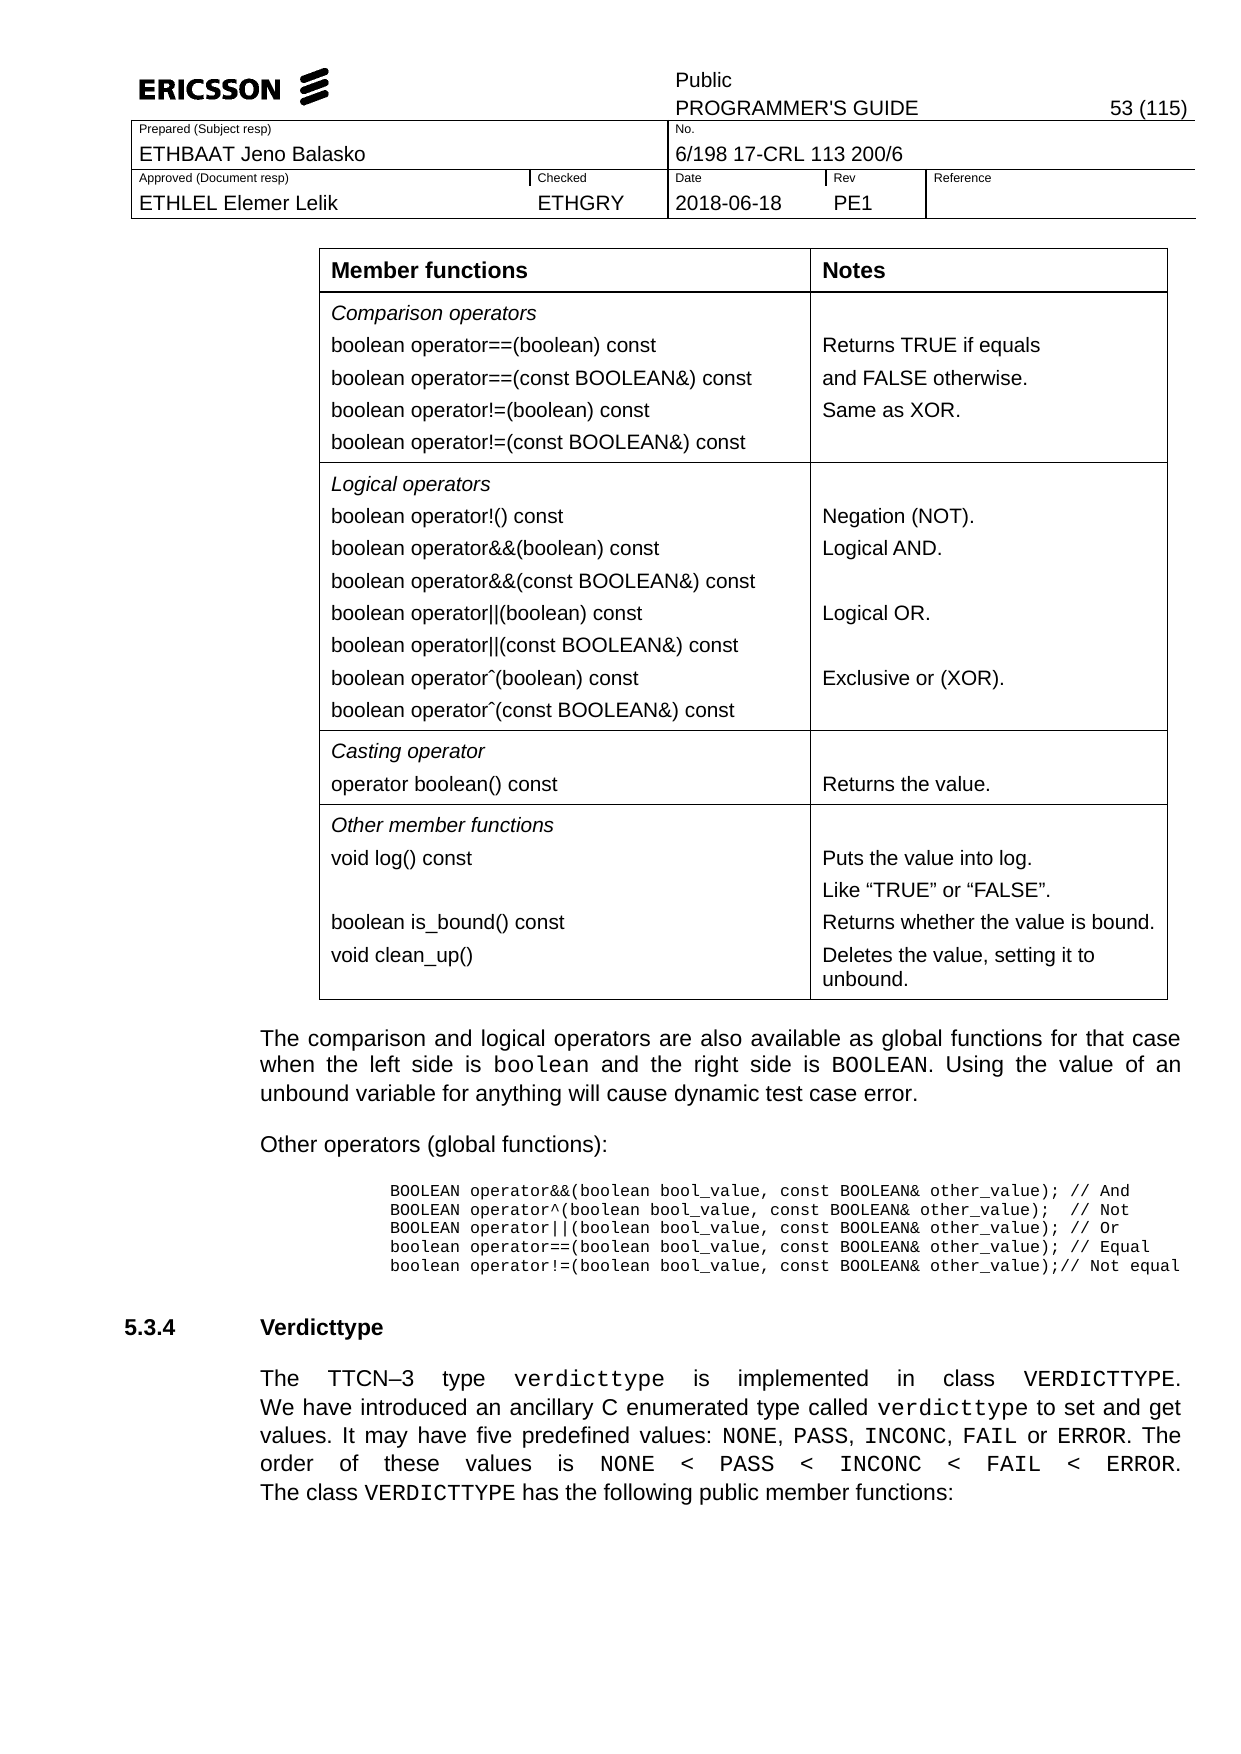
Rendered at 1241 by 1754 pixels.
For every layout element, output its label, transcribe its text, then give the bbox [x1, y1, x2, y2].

table_cell Negation (NOT). Logical Logical OR. Exclusive or (XOR). [811, 463, 1167, 730]
text BOOLEAN operator&&(boolean bool_value, const BOOLEAN& other_value); // And BOOLEAN operator^(boolean bool_value, const BOOLEAN& other_value); // Not BOOLEAN operator||(boolean bool_value, const BOOLEAN& other_value); // Or boolean operator==(boolean bool_value, const BOOLEAN& other_value); // Equal boolean operator!=(boolean bool_value, const BOOLEAN& other_value);// Not equal [260, 1182, 1181, 1276]
table_cell Other member functions void log() const boolean is_bound() const void clean_up() [320, 805, 810, 999]
subtitle Verdicttype [124, 1314, 1181, 1340]
table_cell Returns the value. [811, 731, 1167, 804]
text The TTCN–3 type verdicttype is implemented in class VERDICTTYPE. We have introduced an ancillary C enumerated type called verdicttype to set and get values. It may have five predefined values: NONE, PASS, INCONC, FAIL or ERROR. The order of these values is NONE < PASS < INCONC < FAIL < ERROR. The class VERDICTTYPE has the following public member functions: [260, 1365, 1181, 1507]
text The comparison and logical operators are also available as global functions for that case when the left side is boolean and the right side is BOOLEAN. Using the value of an unbound variable for anything will cause dynamic test case error. [260, 1025, 1181, 1106]
table_cell Returns TRUE if equals and FALSE otherwise. Same as XOR. [811, 293, 1167, 462]
table_cell Casting operator operator boolean() const [320, 731, 810, 804]
table_cell Comparison operators boolean operator==(boolean) const boolean operator==(const BOOLEAN&) const boolean operator!=(boolean) const boolean operator!=(const BOOLEAN&) const [320, 293, 810, 462]
table_header Notes [811, 249, 1167, 291]
picture [138, 67, 329, 106]
table_cell Logical operators boolean operator!() const boolean operator&&(boolean) const boolean operator&&(const BOOLEAN&) const boolean operator||(boolean) const boolean operator||(const BOOLEAN&) const boolean operatorˆ(boolean) const boolean operatorˆ(const BOOLEAN&) const [320, 463, 810, 730]
table_header Member functions [320, 249, 810, 291]
text Other operators (global functions): [260, 1131, 1181, 1157]
table_cell Puts the value into log. Like “TRUE” or “FALSE”. Returns whether the value is bound. Deletes the value, setting it to unbound. [811, 805, 1167, 999]
